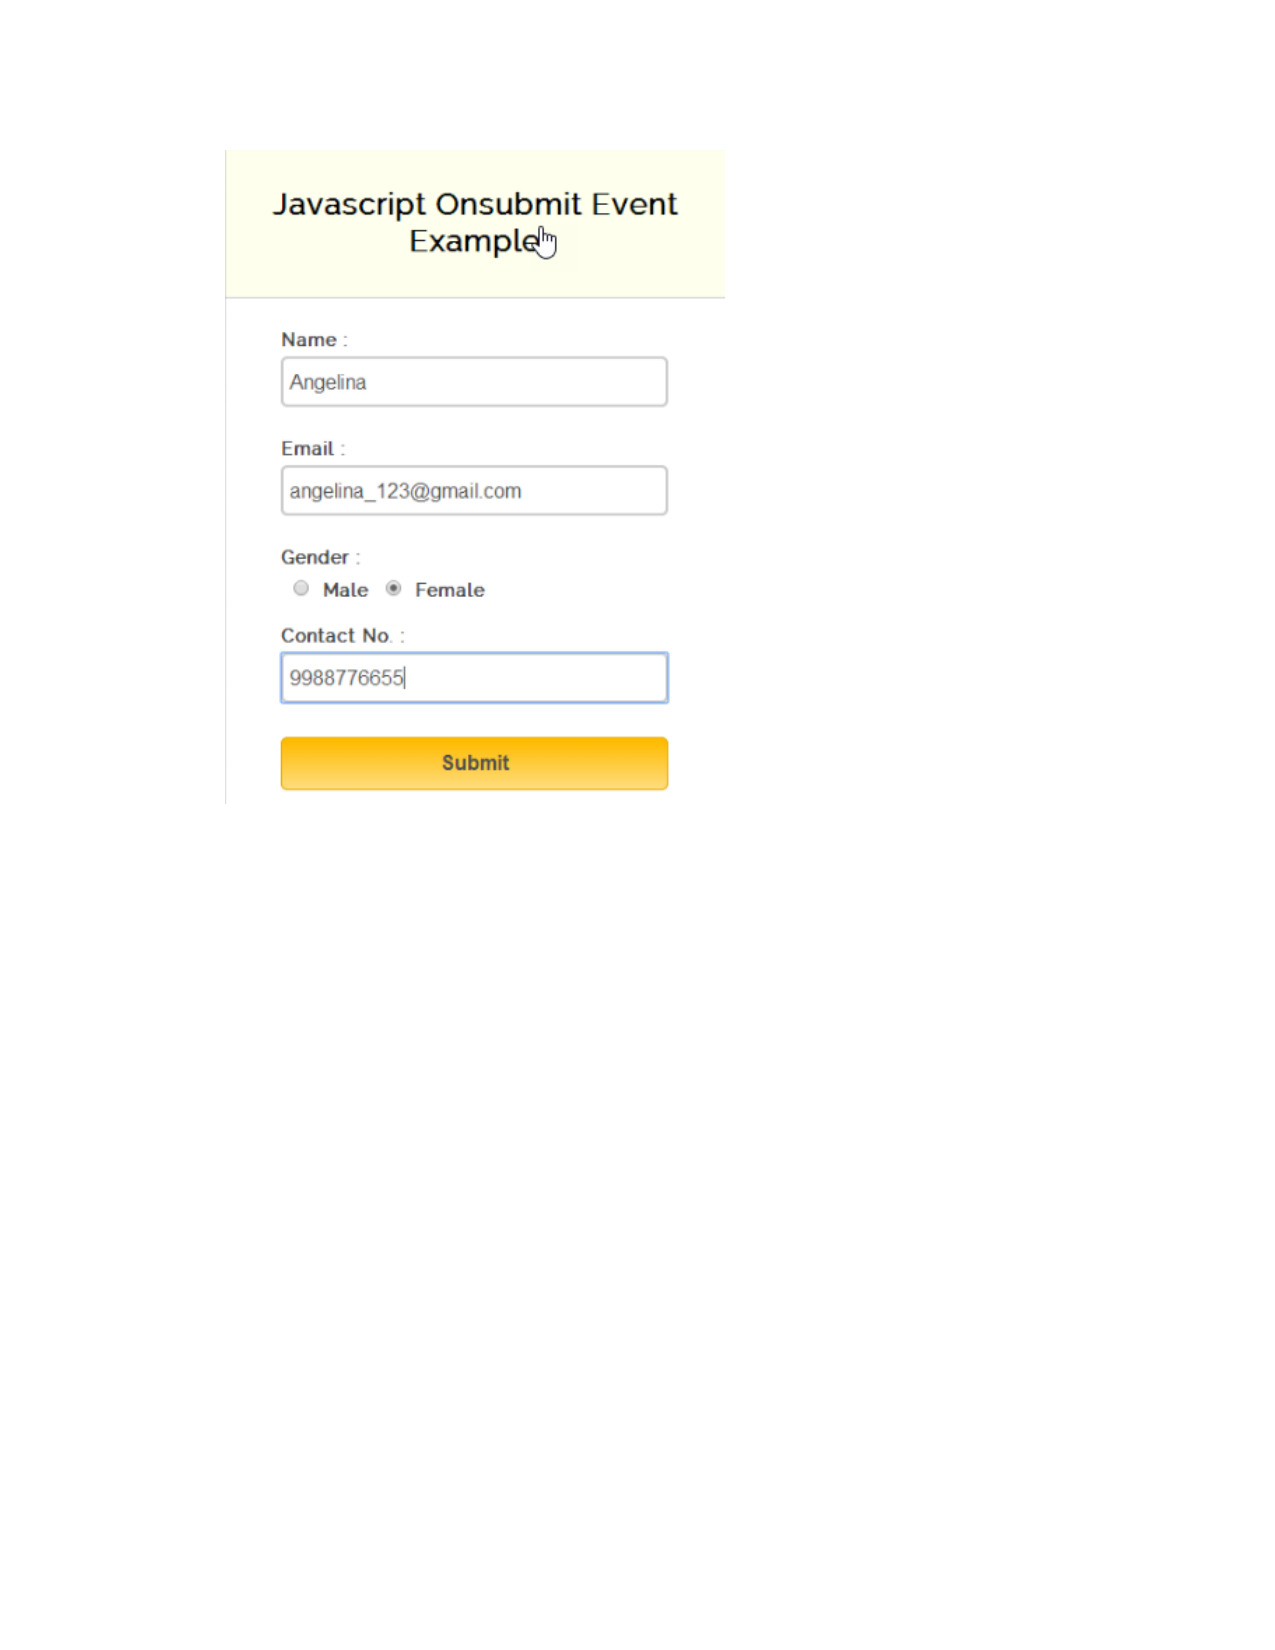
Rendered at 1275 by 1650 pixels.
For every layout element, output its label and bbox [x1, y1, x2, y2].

picture [225, 150, 726, 804]
